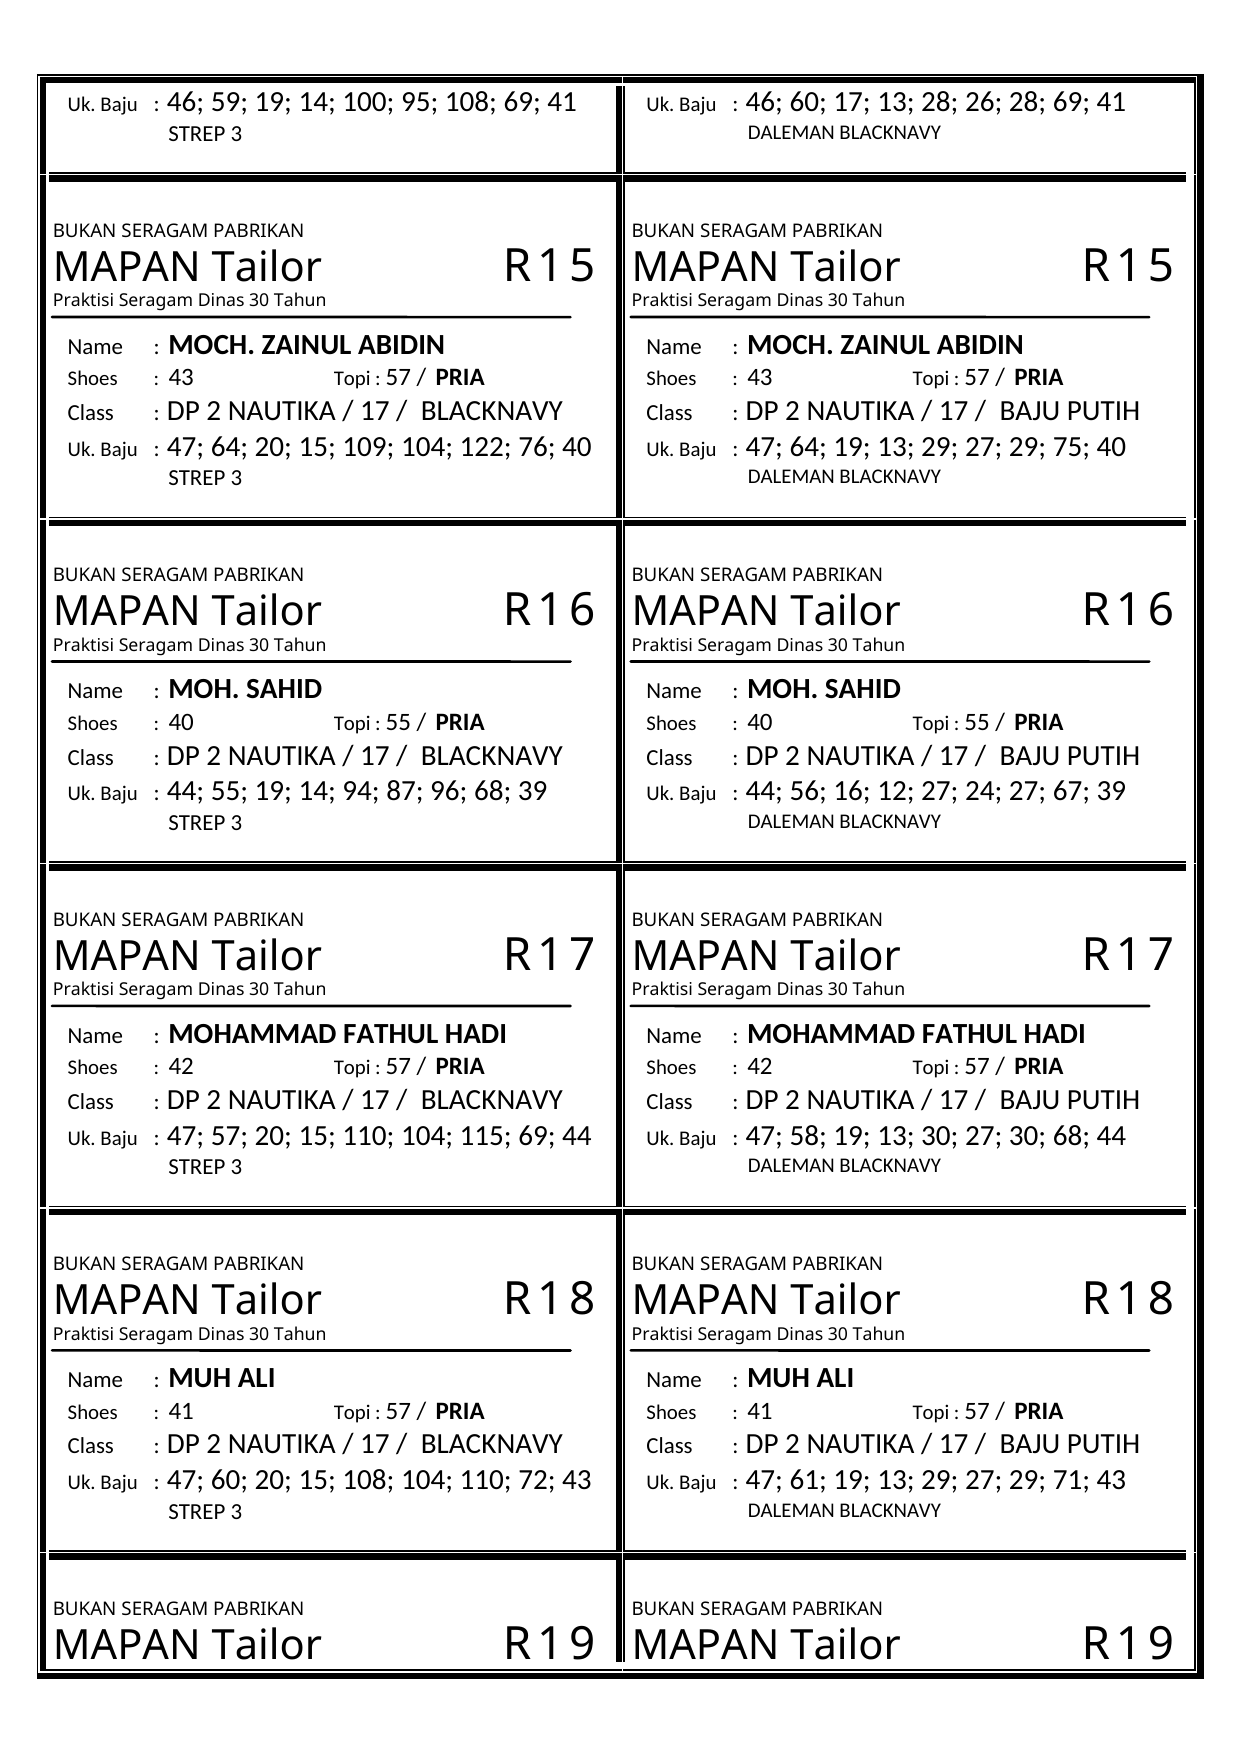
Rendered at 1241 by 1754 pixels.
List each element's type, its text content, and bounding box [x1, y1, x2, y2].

table_cell BUKAN SERAGAM PABRIKAN MAPAN Tailor R15 Praktisi Seragam Dinas 30 Tahun Name : MOCH. ZAINUL ABIDIN Shoes : 43 Topi : 57 / PRIA Class : DP 2 NAUTIKA / 17 / BAJU PUTIH Uk. Baju : 47; 64; 19; 13; 29; 27; 29; 75; 40 DALEMAN BLACKNAVY [620, 172, 1197, 517]
table_cell BUKAN SERAGAM PABRIKAN MAPAN Tailor R15 Praktisi Seragam Dinas 30 Tahun Name : MOCH. ZAINUL ABIDIN Shoes : 43 Topi : 57 / PRIA Class : DP 2 NAUTIKA / 17 / BLACKNAVY Uk. Baju : 47; 64; 20; 15; 109; 104; 122; 76; 40 STREP 3 [41, 172, 620, 517]
table_cell BUKAN SERAGAM PABRIKAN MAPAN Tailor R17 Praktisi Seragam Dinas 30 Tahun Name : MOHAMMAD FATHUL HADI Shoes : 42 Topi : 57 / PRIA Class : DP 2 NAUTIKA / 17 / BLACKNAVY Uk. Baju : 47; 57; 20; 15; 110; 104; 115; 69; 44 STREP 3 [41, 861, 620, 1206]
table_cell BUKAN SERAGAM PABRIKAN MAPAN Tailor R16 Praktisi Seragam Dinas 30 Tahun Name : MOH. SAHID Shoes : 40 Topi : 55 / PRIA Class : DP 2 NAUTIKA / 17 / BAJU PUTIH Uk. Baju : 44; 56; 16; 12; 27; 24; 27; 67; 39 DALEMAN BLACKNAVY [620, 517, 1197, 861]
table_cell BUKAN SERAGAM PABRIKAN MAPAN Tailor R16 Praktisi Seragam Dinas 30 Tahun Name : MOH. SAHID Shoes : 40 Topi : 55 / PRIA Class : DP 2 NAUTIKA / 17 / BLACKNAVY Uk. Baju : 44; 55; 19; 14; 94; 87; 96; 68; 39 STREP 3 [41, 517, 620, 861]
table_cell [620, 1550, 1197, 1669]
table_cell BUKAN SERAGAM PABRIKAN MAPAN Tailor R17 Praktisi Seragam Dinas 30 Tahun Name : MOHAMMAD FATHUL HADI Shoes : 42 Topi : 57 / PRIA Class : DP 2 NAUTIKA / 17 / BAJU PUTIH Uk. Baju : 47; 58; 19; 13; 30; 27; 30; 68; 44 DALEMAN BLACKNAVY [620, 861, 1197, 1206]
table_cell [620, 76, 1197, 172]
table_cell BUKAN SERAGAM PABRIKAN MAPAN Tailor R18 Praktisi Seragam Dinas 30 Tahun Name : MUH ALI Shoes : 41 Topi : 57 / PRIA Class : DP 2 NAUTIKA / 17 / BLACKNAVY Uk. Baju : 47; 60; 20; 15; 108; 104; 110; 72; 43 STREP 3 [41, 1206, 620, 1550]
table_cell BUKAN SERAGAM PABRIKAN MAPAN Tailor R18 Praktisi Seragam Dinas 30 Tahun Name : MUH ALI Shoes : 41 Topi : 57 / PRIA Class : DP 2 NAUTIKA / 17 / BAJU PUTIH Uk. Baju : 47; 61; 19; 13; 29; 27; 29; 71; 43 DALEMAN BLACKNAVY [620, 1206, 1197, 1550]
